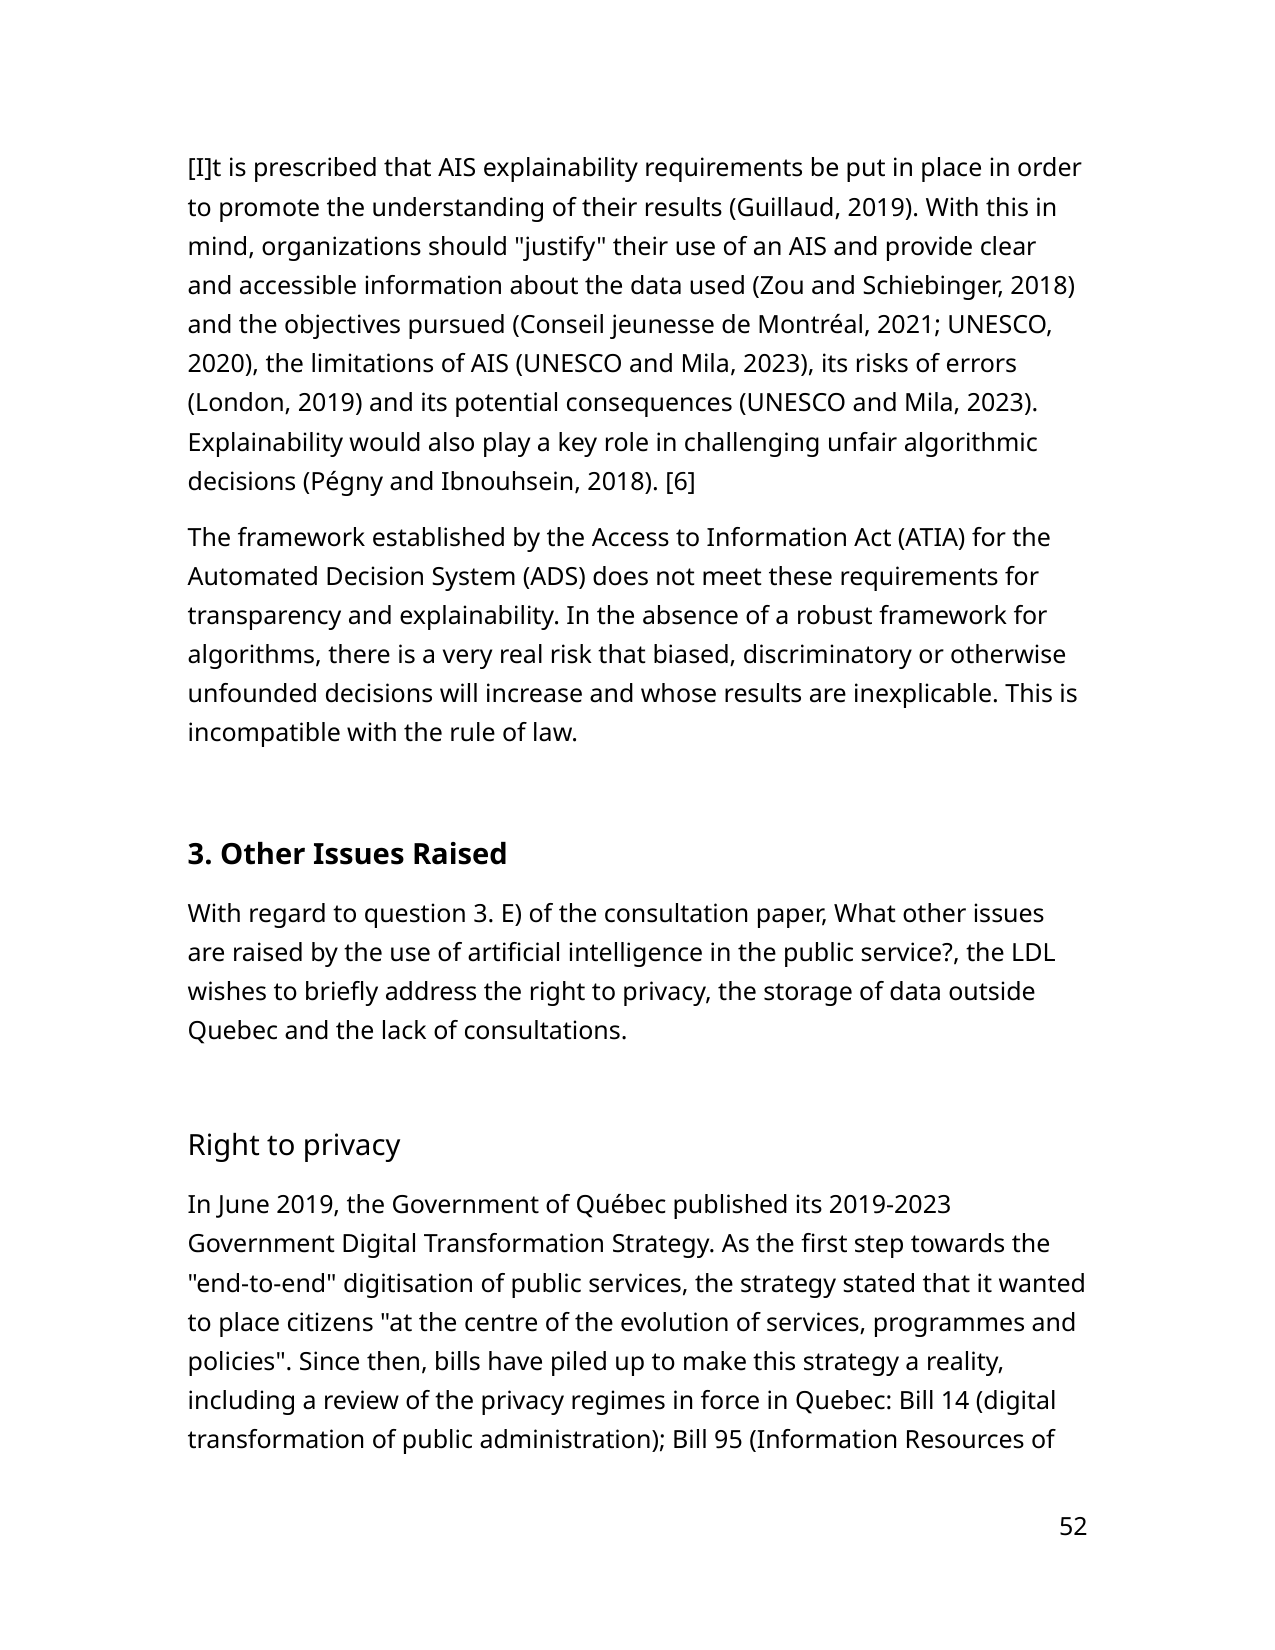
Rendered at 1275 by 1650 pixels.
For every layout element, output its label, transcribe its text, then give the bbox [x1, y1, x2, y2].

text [187, 1187, 1087, 1456]
text The framework established by the Access to Information Act (ATIA) for the Automated Decision System (ADS) does not meet these requirements for transparency and explainability. In the absence of a robust framework for algorithms, there is a very real risk that biased, discriminatory or otherwise unfounded decisions will increase and whose results are inexplicable. This is incompatible with the rule of law. [187, 519, 1087, 749]
text With regard to question 3. E) of the consultation paper, What other issues are raised by the use of artificial intelligence in the public service?, the LDL wishes to briefly address the right to privacy, the storage of data outside Quebec and the lack of consultations. [187, 895, 1087, 1047]
text [I]t is prescribed that AIS explainability requirements be put in place in order to promote the understanding of their results (Guillaud, 2019). With this in mind, organizations should "justify" their use of an AIS and provide clear and accessible information about the data used (Zou and Schiebinger, 2018) and the objectives pursued (Conseil jeunesse de Montréal, 2021; UNESCO, 2020), the limitations of AIS (UNESCO and Mila, 2023), its risks of errors (London, 2019) and its potential consequences (UNESCO and Mila, 2023). Explainability would also play a key role in challenging unfair algorithmic decisions (Pégny and Ibnouhsein, 2018). [6] [187, 150, 1087, 497]
text Right to privacy [187, 1124, 1087, 1164]
text 3. Other Issues Raised [187, 833, 1087, 873]
